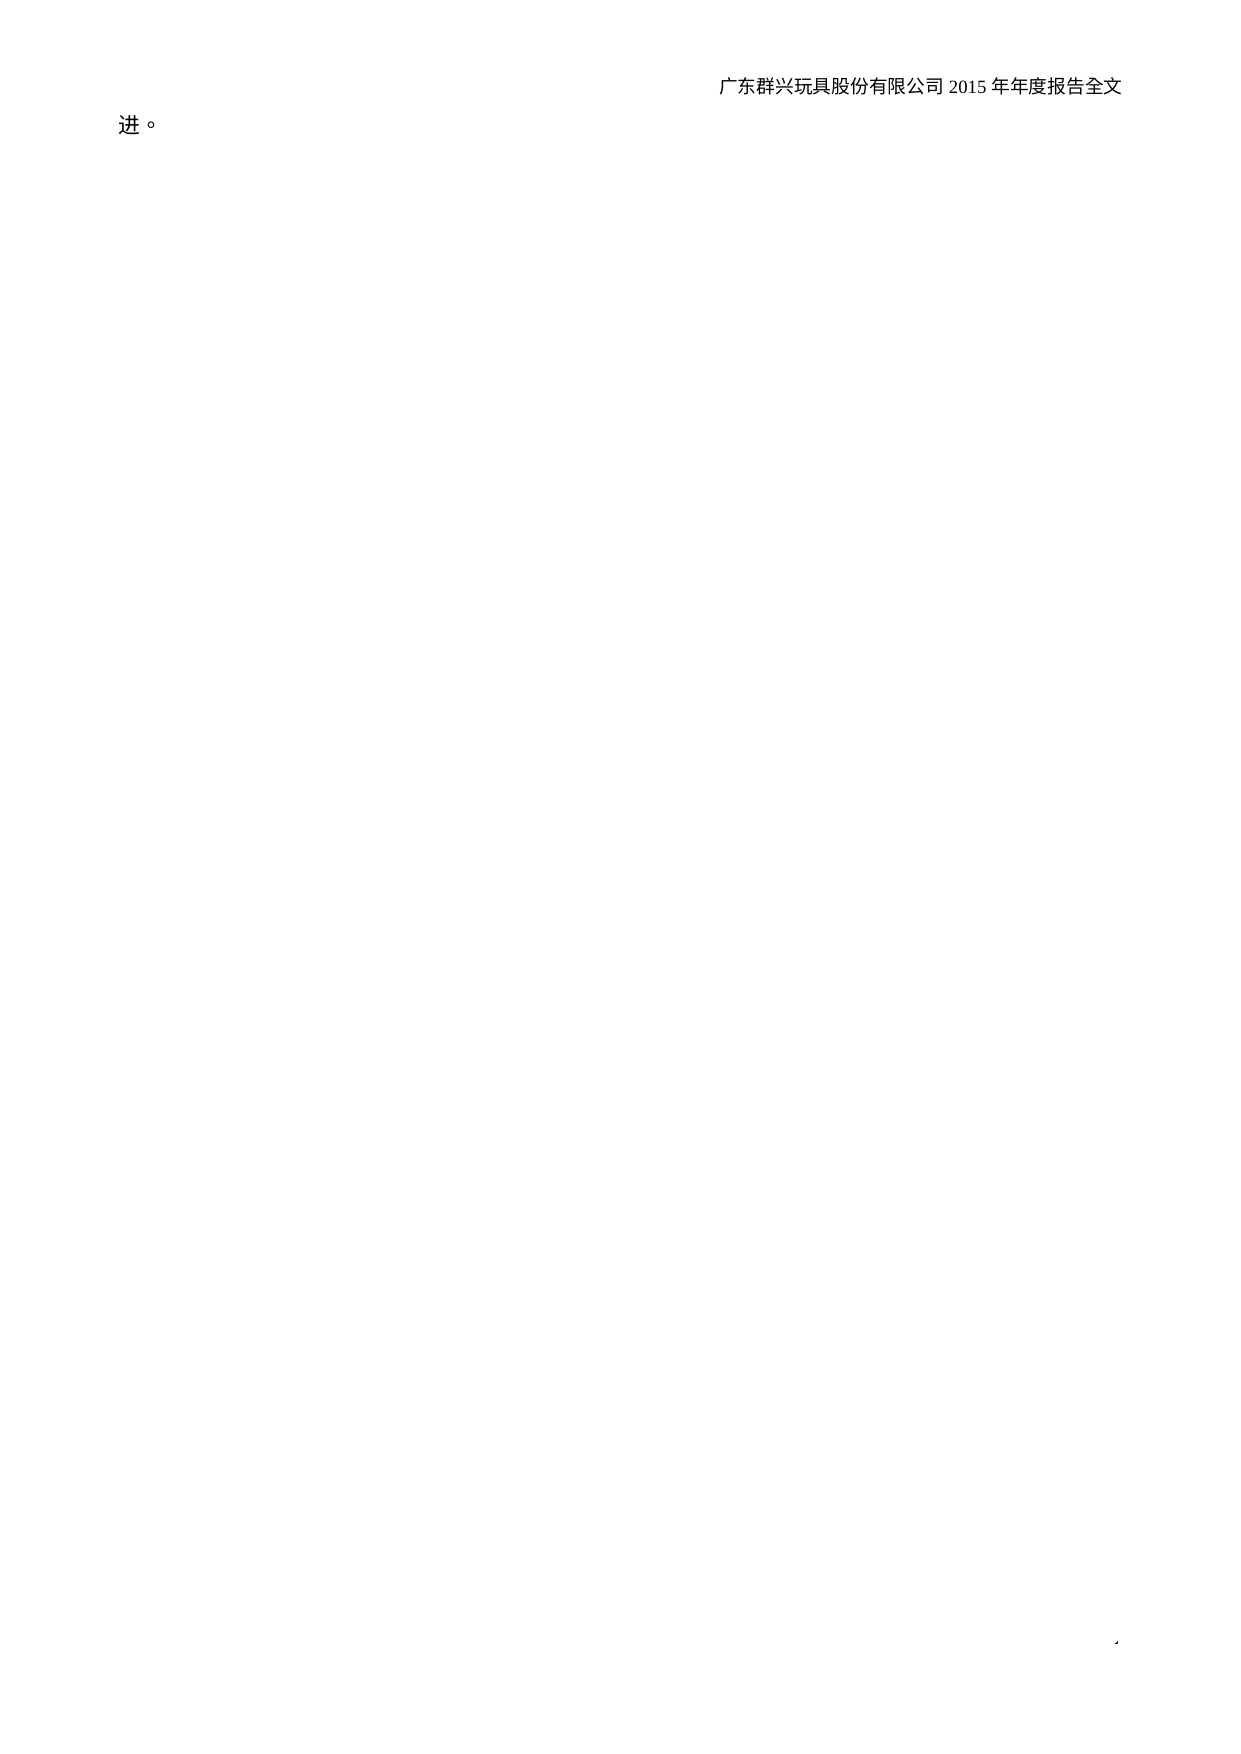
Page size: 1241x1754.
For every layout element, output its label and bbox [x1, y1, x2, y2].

text [118, 110, 1134, 140]
